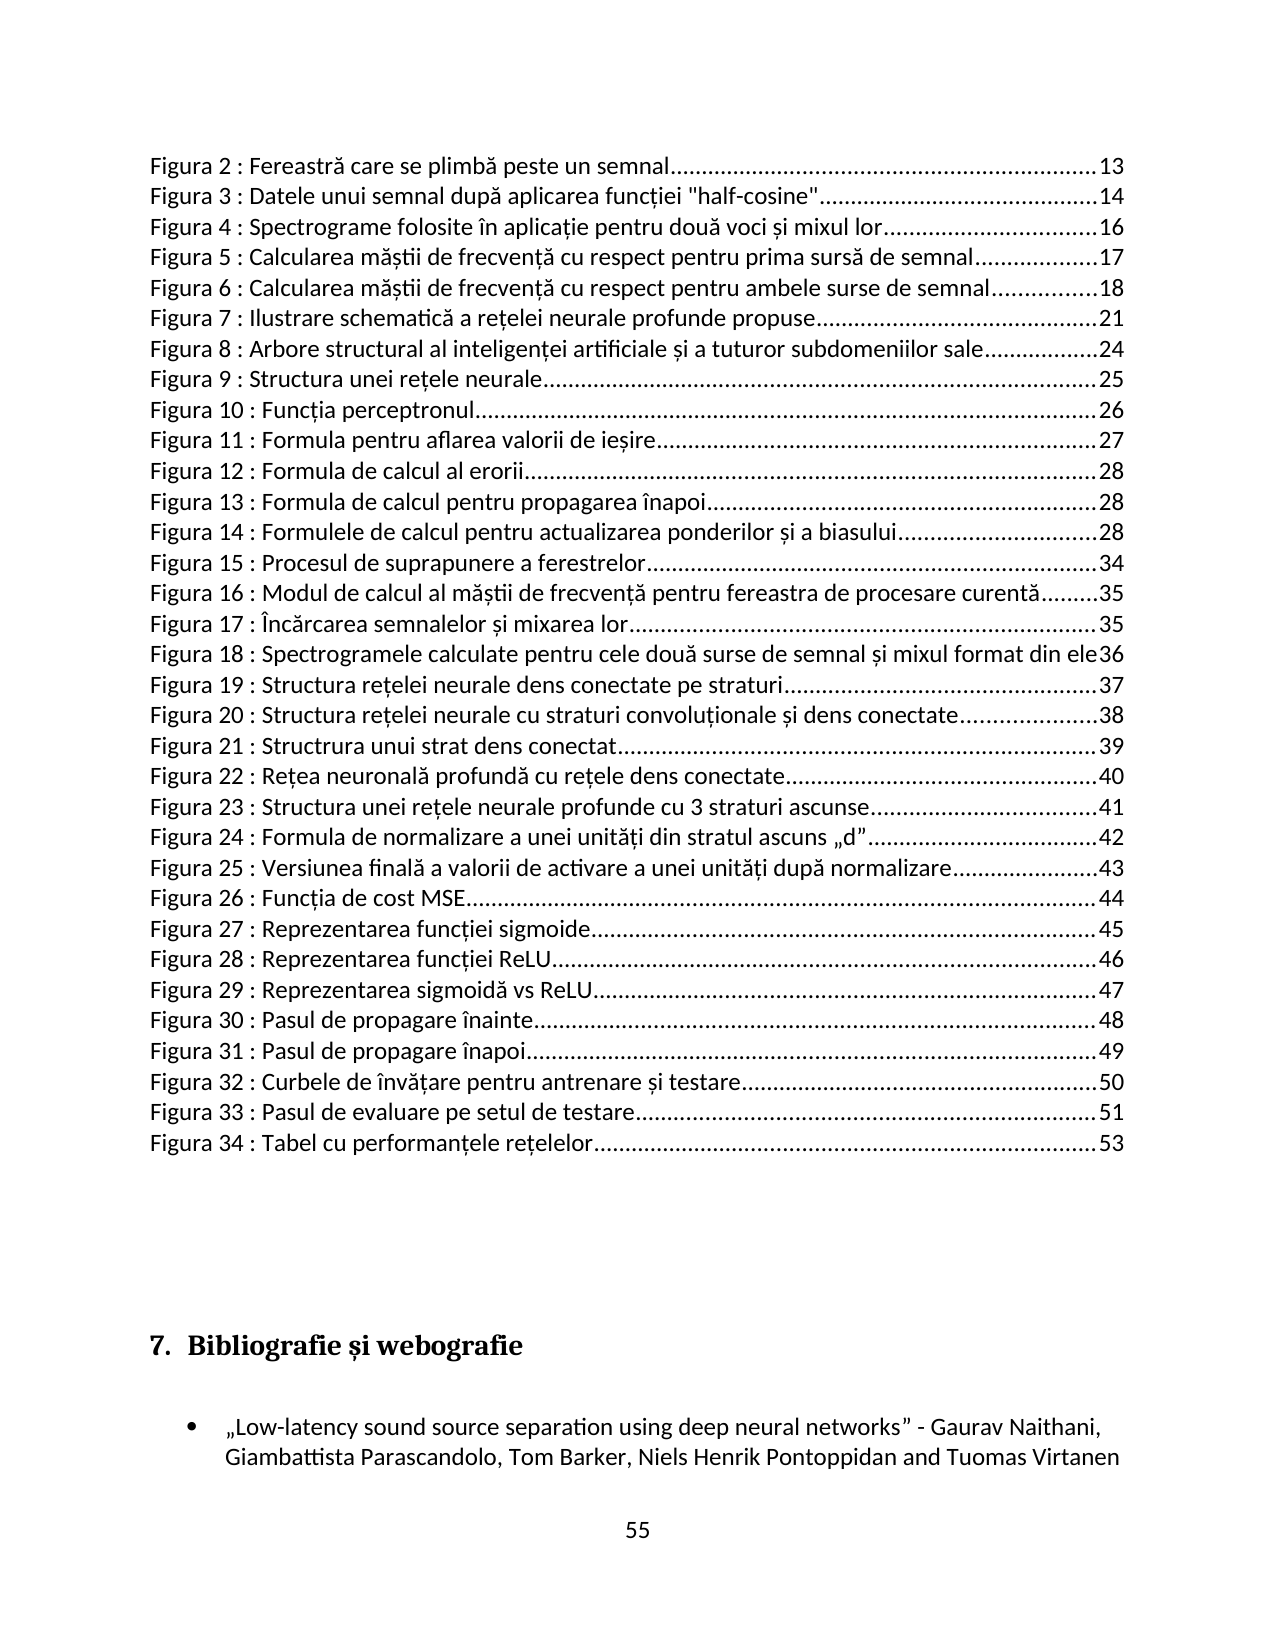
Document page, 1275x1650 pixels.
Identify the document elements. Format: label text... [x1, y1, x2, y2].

text Figura 31 : Pasul de propagare înapoi 49 [150, 1035, 1125, 1066]
text Figura 18 : Spectrogramele calculate pentru cele două surse de semnal și mixul format din ele 36 [150, 638, 1125, 669]
text Figura 13 : Formula de calcul pentru propagarea înapoi 28 [150, 486, 1125, 516]
text Figura 4 : Spectrograme folosite în aplicație pentru două voci și mixul lor 16 [150, 211, 1125, 242]
text Figura 2 : Fereastră care se plimbă peste un semnal 13 [150, 150, 1125, 181]
text Figura 32 : Curbele de învățare pentru antrenare și testare 50 [150, 1066, 1125, 1096]
text Figura 22 : Rețea neuronală profundă cu rețele dens conectate 40 [150, 760, 1125, 791]
text Figura 16 : Modul de calcul al măștii de frecvență pentru fereastra de procesare curentă 35 [150, 577, 1125, 608]
text Figura 11 : Formula pentru aflarea valorii de ieșire 27 [150, 425, 1125, 455]
text Figura 14 : Formulele de calcul pentru actualizarea ponderilor și a biasului 28 [150, 516, 1125, 547]
list „Low-latency sound source separation using deep neural networks” - Gaurav Naithani, Giambattista Parascandolo, Tom Barker, Niels Henrik Pontoppidan and Tuomas Virtanen [187, 1411, 1125, 1472]
subtitle Bibliografie și webografie [150, 1329, 1125, 1363]
text Figura 15 : Procesul de suprapunere a ferestrelor 34 [150, 547, 1125, 577]
text Figura 30 : Pasul de propagare înainte 48 [150, 1004, 1125, 1035]
text Figura 20 : Structura rețelei neurale cu straturi convoluționale și dens conectate 38 [150, 699, 1125, 730]
text Figura 7 : Ilustrare schematică a rețelei neurale profunde propuse 21 [150, 303, 1125, 333]
text Figura 33 : Pasul de evaluare pe setul de testare 51 [150, 1096, 1125, 1127]
text Figura 29 : Reprezentarea sigmoidă vs ReLU 47 [150, 974, 1125, 1004]
text Figura 9 : Structura unei rețele neurale 25 [150, 364, 1125, 394]
text Figura 26 : Funcția de cost MSE 44 [150, 882, 1125, 913]
text Figura 28 : Reprezentarea funcției ReLU 46 [150, 943, 1125, 974]
text Figura 21 : Structrura unui strat dens conectat 39 [150, 730, 1125, 760]
text Figura 17 : Încărcarea semnalelor și mixarea lor 35 [150, 608, 1125, 638]
text Figura 34 : Tabel cu performanțele rețelelor 53 [150, 1127, 1125, 1157]
text Figura 19 : Structura rețelei neurale dens conectate pe straturi 37 [150, 669, 1125, 699]
text Figura 12 : Formula de calcul al erorii 28 [150, 455, 1125, 486]
text Figura 27 : Reprezentarea funcției sigmoide 45 [150, 913, 1125, 943]
text Figura 8 : Arbore structural al inteligenței artificiale și a tuturor subdomeniilor sale 24 [150, 333, 1125, 364]
text Figura 25 : Versiunea finală a valorii de activare a unei unități după normalizare 43 [150, 852, 1125, 882]
text Figura 23 : Structura unei rețele neurale profunde cu 3 straturi ascunse 41 [150, 791, 1125, 821]
text Figura 6 : Calcularea măștii de frecvență cu respect pentru ambele surse de semnal 18 [150, 272, 1125, 303]
text Figura 3 : Datele unui semnal după aplicarea funcției "half-cosine" 14 [150, 181, 1125, 211]
text Figura 24 : Formula de normalizare a unei unități din stratul ascuns „d” 42 [150, 821, 1125, 852]
text Figura 5 : Calcularea măștii de frecvență cu respect pentru prima sursă de semnal 17 [150, 242, 1125, 272]
text Figura 10 : Funcția perceptronul 26 [150, 394, 1125, 425]
